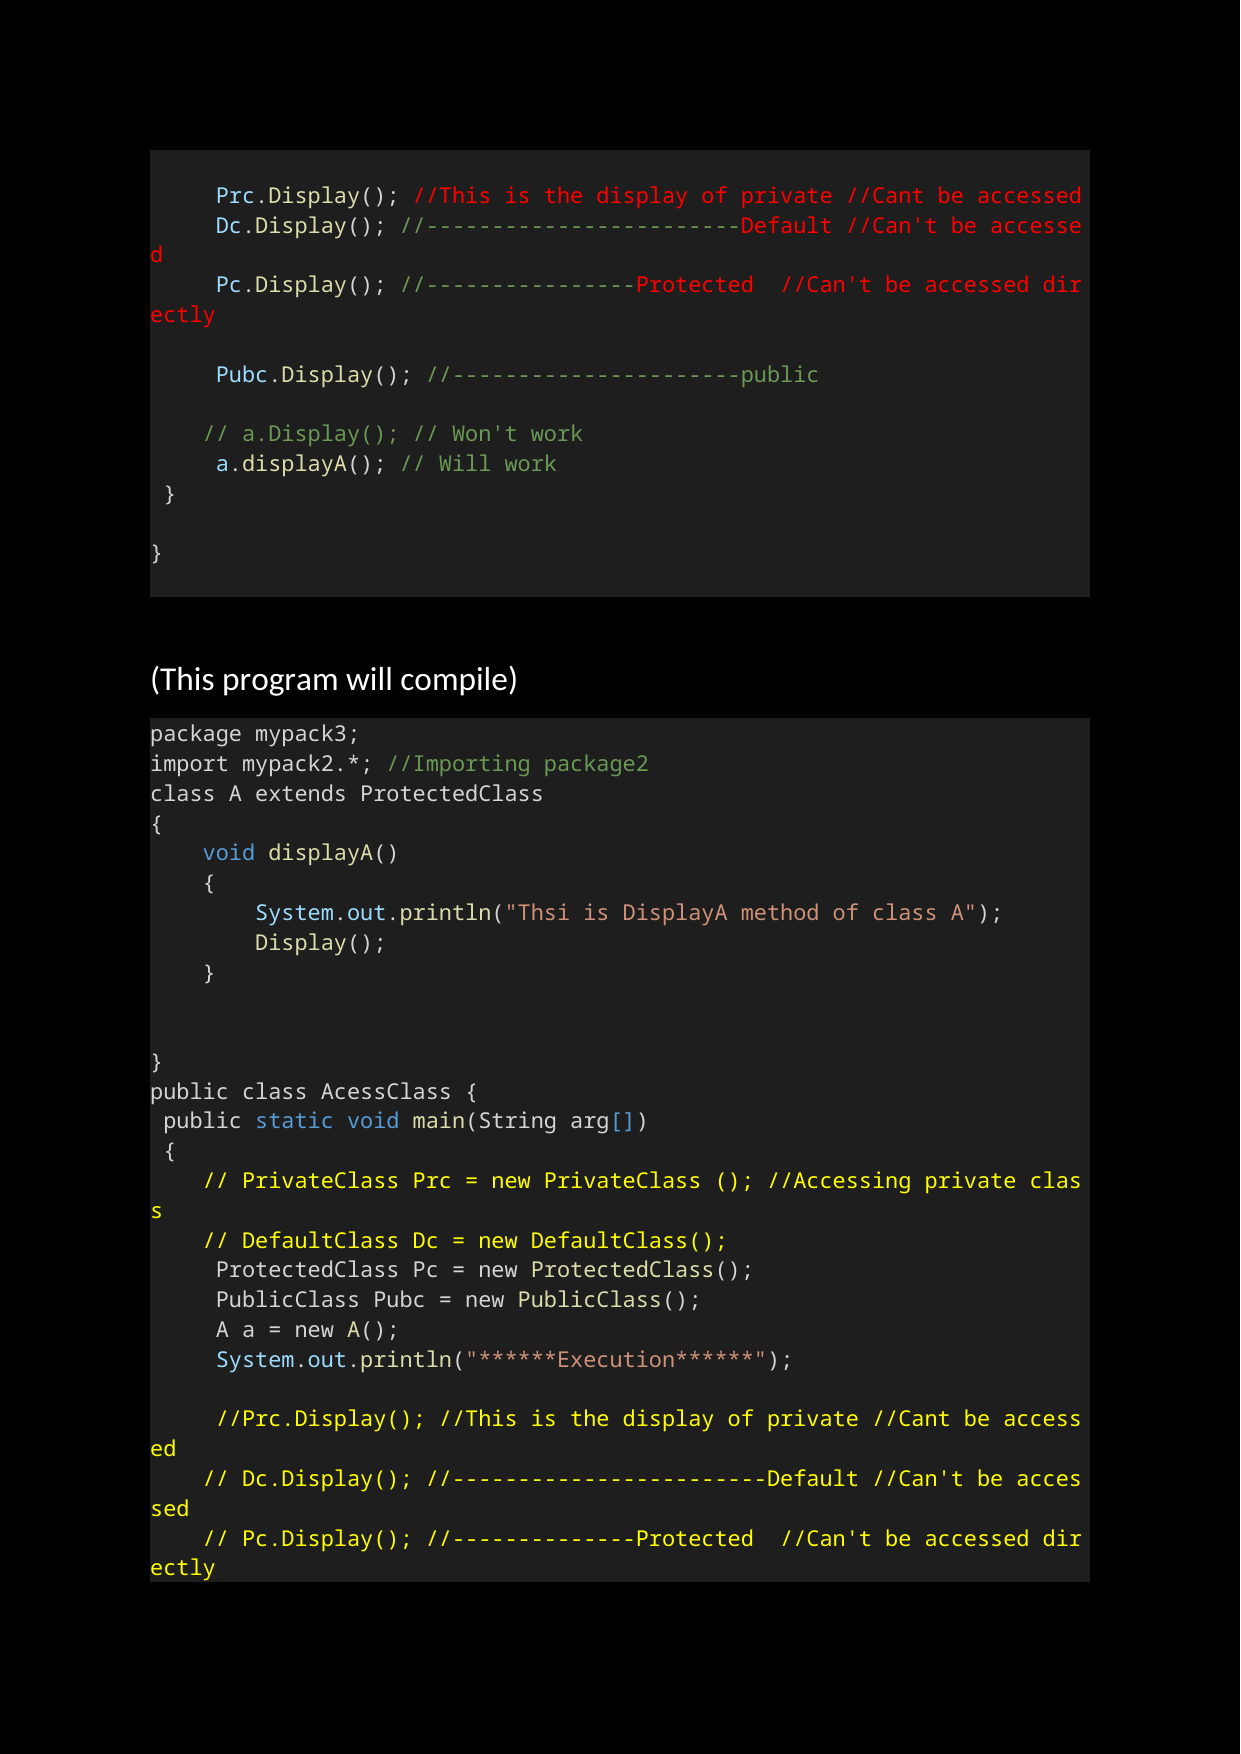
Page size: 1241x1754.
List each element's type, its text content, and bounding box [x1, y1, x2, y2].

text import mypack2.*; //Importing package2 [150, 748, 1090, 778]
text A a = new A(); [150, 1314, 1090, 1344]
text void displayA() [150, 837, 1090, 867]
text Pubc.Display(); //----------------------public [150, 358, 1090, 388]
text public static void main(String arg[]) [150, 1105, 1090, 1135]
text // a.Display(); // Won't work [150, 418, 1090, 448]
text System.out.println("******Execution******"); [150, 1344, 1090, 1373]
text { [150, 1135, 1090, 1165]
text Pc.Display(); //----------------Protected //Can't be accessed directly [150, 269, 1090, 329]
text a.displayA(); // Will work [150, 448, 1090, 478]
text PublicClass Pubc = new PublicClass(); [150, 1284, 1090, 1314]
text Dc.Display(); //------------------------Default //Can't be accessed [150, 209, 1090, 269]
text // DefaultClass Dc = new DefaultClass(); [150, 1224, 1090, 1254]
text // PrivateClass Prc = new PrivateClass (); //Accessing private class [150, 1165, 1090, 1224]
text ProtectedClass Pc = new ProtectedClass(); [150, 1254, 1090, 1284]
text // Pc.Display(); //--------------Protected //Can't be accessed directly [150, 1522, 1090, 1582]
text { [150, 807, 1090, 837]
text public class AcessClass { [150, 1076, 1090, 1105]
text } [150, 537, 1090, 567]
text Prc.Display(); //This is the display of private //Cant be accessed [150, 180, 1090, 209]
text } [150, 1046, 1090, 1076]
text Display(); [150, 927, 1090, 956]
text System.out.println("Thsi is DisplayA method of class A"); [150, 897, 1090, 927]
text } [150, 956, 1090, 986]
text (This program will compile) [150, 657, 1090, 698]
text } [150, 478, 1090, 507]
text package mypack3; [150, 718, 1090, 748]
text { [150, 867, 1090, 897]
text // Dc.Display(); //------------------------Default //Can't be accessed [150, 1463, 1090, 1522]
text //Prc.Display(); //This is the display of private //Cant be accessed [150, 1403, 1090, 1463]
text class A extends ProtectedClass [150, 778, 1090, 807]
